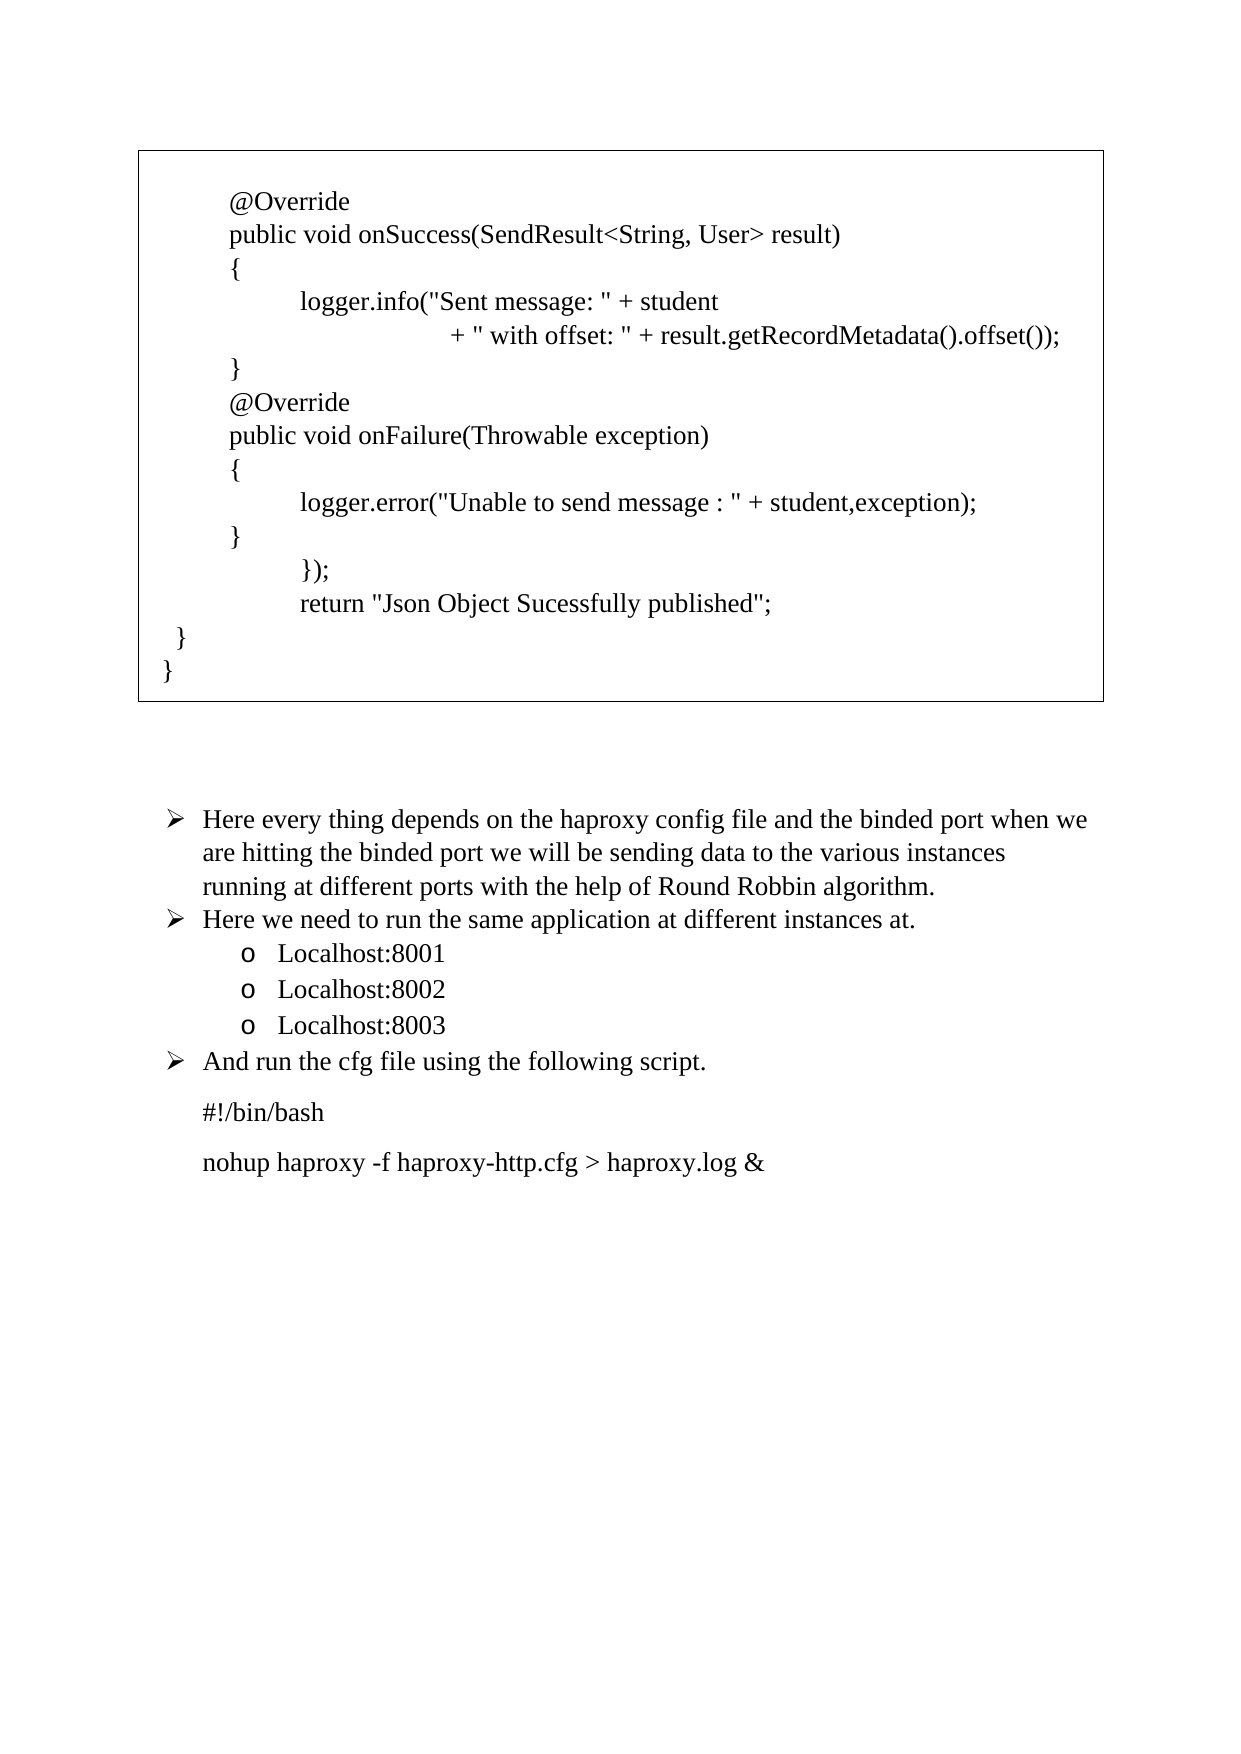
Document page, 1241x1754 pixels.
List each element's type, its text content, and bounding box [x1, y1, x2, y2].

text #!/bin/bash [202, 1096, 1090, 1127]
list Localhost:8002 [240, 973, 1090, 1007]
text nohup haproxy -f haproxy-http.cfg > haproxy.log & [202, 1146, 1090, 1177]
list Here we need to run the same application at different instances at. [165, 904, 1090, 935]
list And run the cfg file using the following script. [165, 1046, 1090, 1077]
list Localhost:8003 [240, 1009, 1090, 1043]
list Here every thing depends on the haproxy config file and the binded port when we are hitting the binded port we will be sending data to the various instances running at different ports with the help of Round Robbin algorithm. [165, 803, 1090, 901]
list Localhost:8001 [240, 937, 1090, 971]
table_cell @Override public void onSuccess(SendResult<String, User> result) { logger.info("Sent message: " + student + " with offset: " + result.getRecordMetadata().offset()); } @Override public void onFailure(Throwable exception) { logger.error("Unable to send message : " + student,exception); } }); return "Json Object Sucessfully published"; } } [139, 151, 1103, 701]
